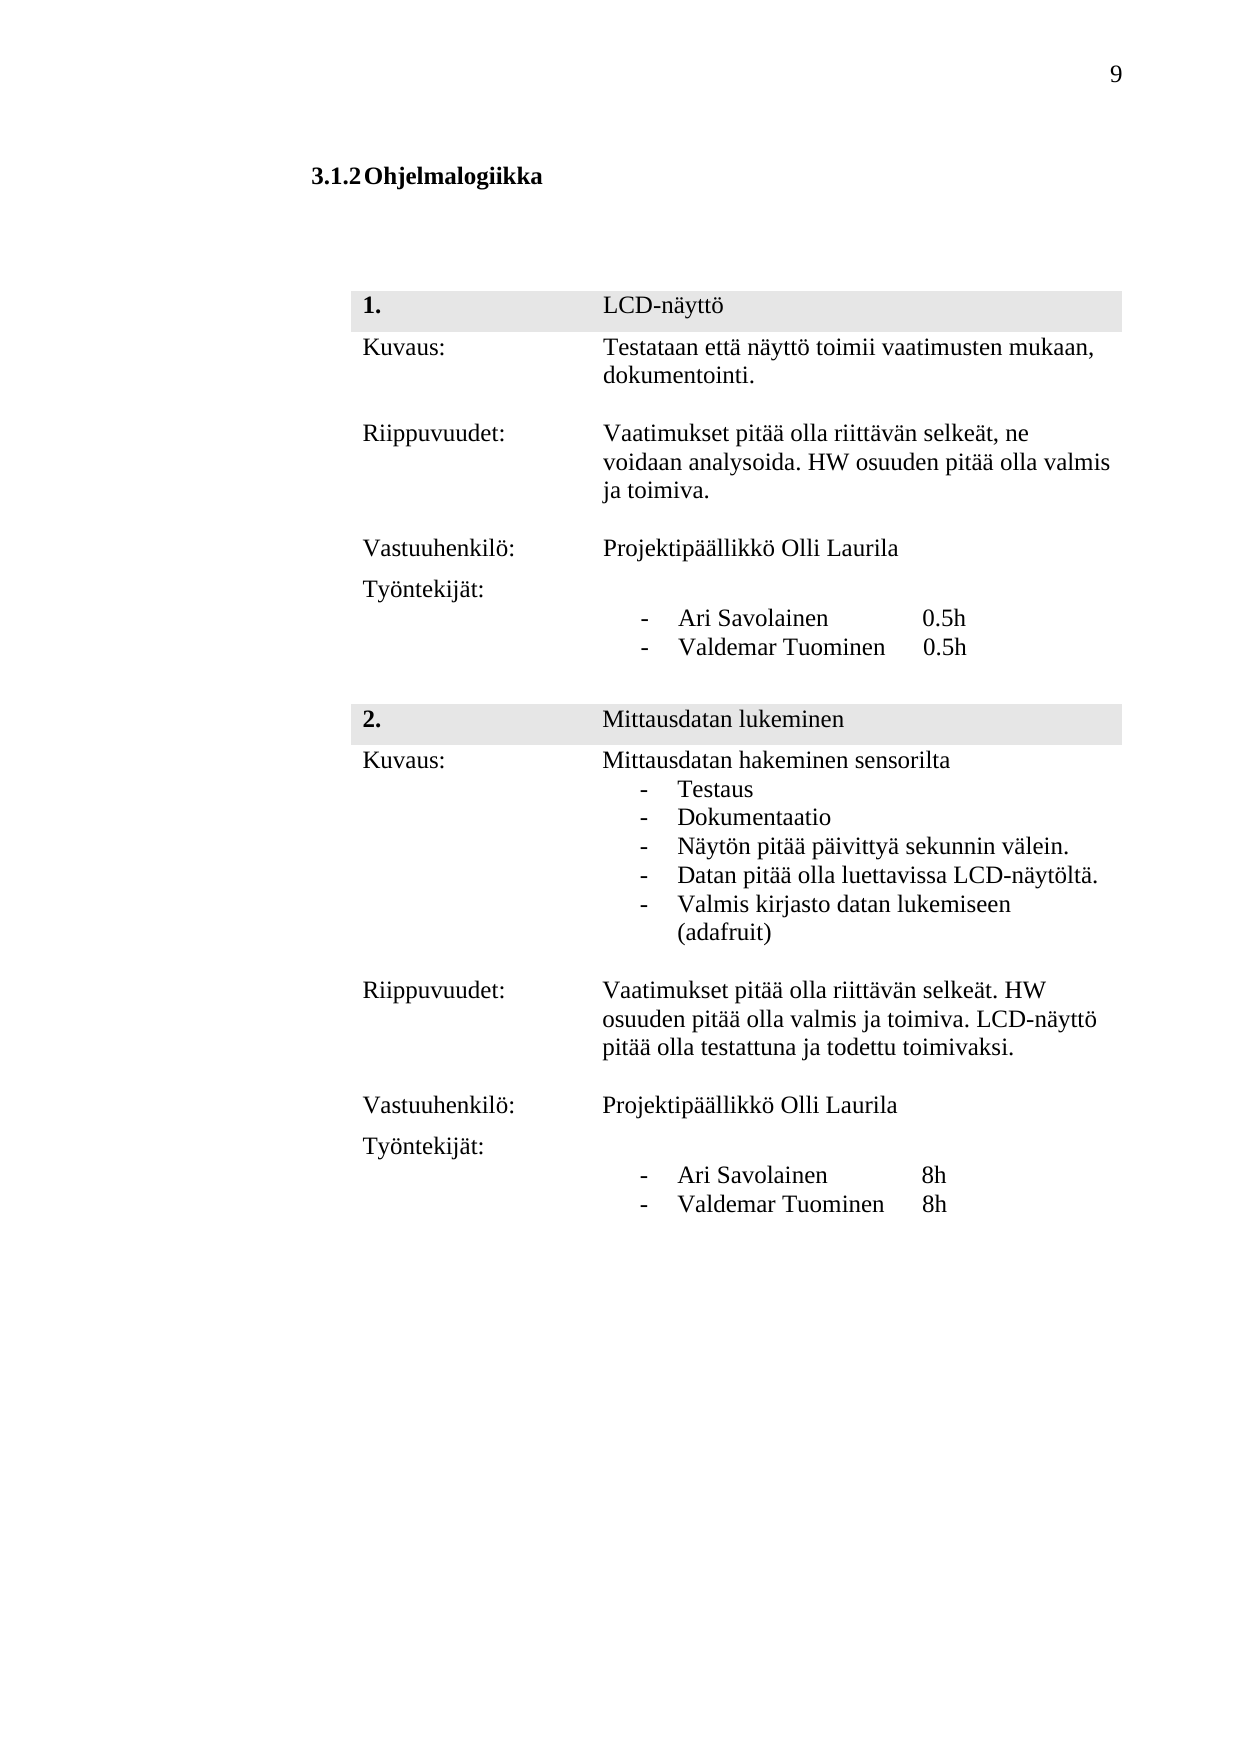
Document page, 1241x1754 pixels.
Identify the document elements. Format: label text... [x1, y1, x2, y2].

table_cell Riippuvuudet: [351, 418, 592, 533]
table_cell Kuvaus: [351, 332, 592, 418]
table_cell Ari Savolainen 8h Valdemar Tuominen 8h [591, 1131, 1122, 1217]
table_header LCD-näyttö [592, 291, 1122, 332]
subtitle Ohjelmalogiikka [311, 161, 1122, 190]
table_cell Projektipäällikkö Olli Laurila [592, 533, 1122, 574]
table_cell Vaatimukset pitää olla riittävän selkeät, ne voidaan analysoida. HW osuuden pitää olla valmis ja toimiva. [592, 418, 1122, 533]
table_cell Vastuuhenkilö: [351, 1090, 591, 1131]
table_cell Vastuuhenkilö: [351, 533, 592, 574]
table_cell Työntekijät: [351, 1131, 591, 1217]
table_cell Testataan että näyttö toimii vaatimusten mukaan, dokumentointi. [592, 332, 1122, 418]
table_cell Ari Savolainen 0.5h Valdemar Tuominen 0.5h [592, 574, 1122, 661]
table_cell Riippuvuudet: [351, 975, 591, 1090]
table_header Mittausdatan lukeminen [591, 704, 1122, 745]
table_cell Projektipäällikkö Olli Laurila [591, 1090, 1122, 1131]
table_header 1. [351, 291, 592, 332]
table_cell Kuvaus: [351, 745, 591, 975]
table_cell Vaatimukset pitää olla riittävän selkeät. HW osuuden pitää olla valmis ja toimiva. LCD-näyttö pitää olla testattuna ja todettu toimivaksi. [591, 975, 1122, 1090]
table_cell Mittausdatan hakeminen sensorilta Testaus Dokumentaatio Näytön pitää päivittyä sekunnin välein. Datan pitää olla luettavissa LCD-näytöltä. Valmis kirjasto datan lukemiseen (adafruit) [591, 745, 1122, 975]
table_cell Työntekijät: [351, 574, 592, 661]
table_header 2. [351, 704, 591, 745]
